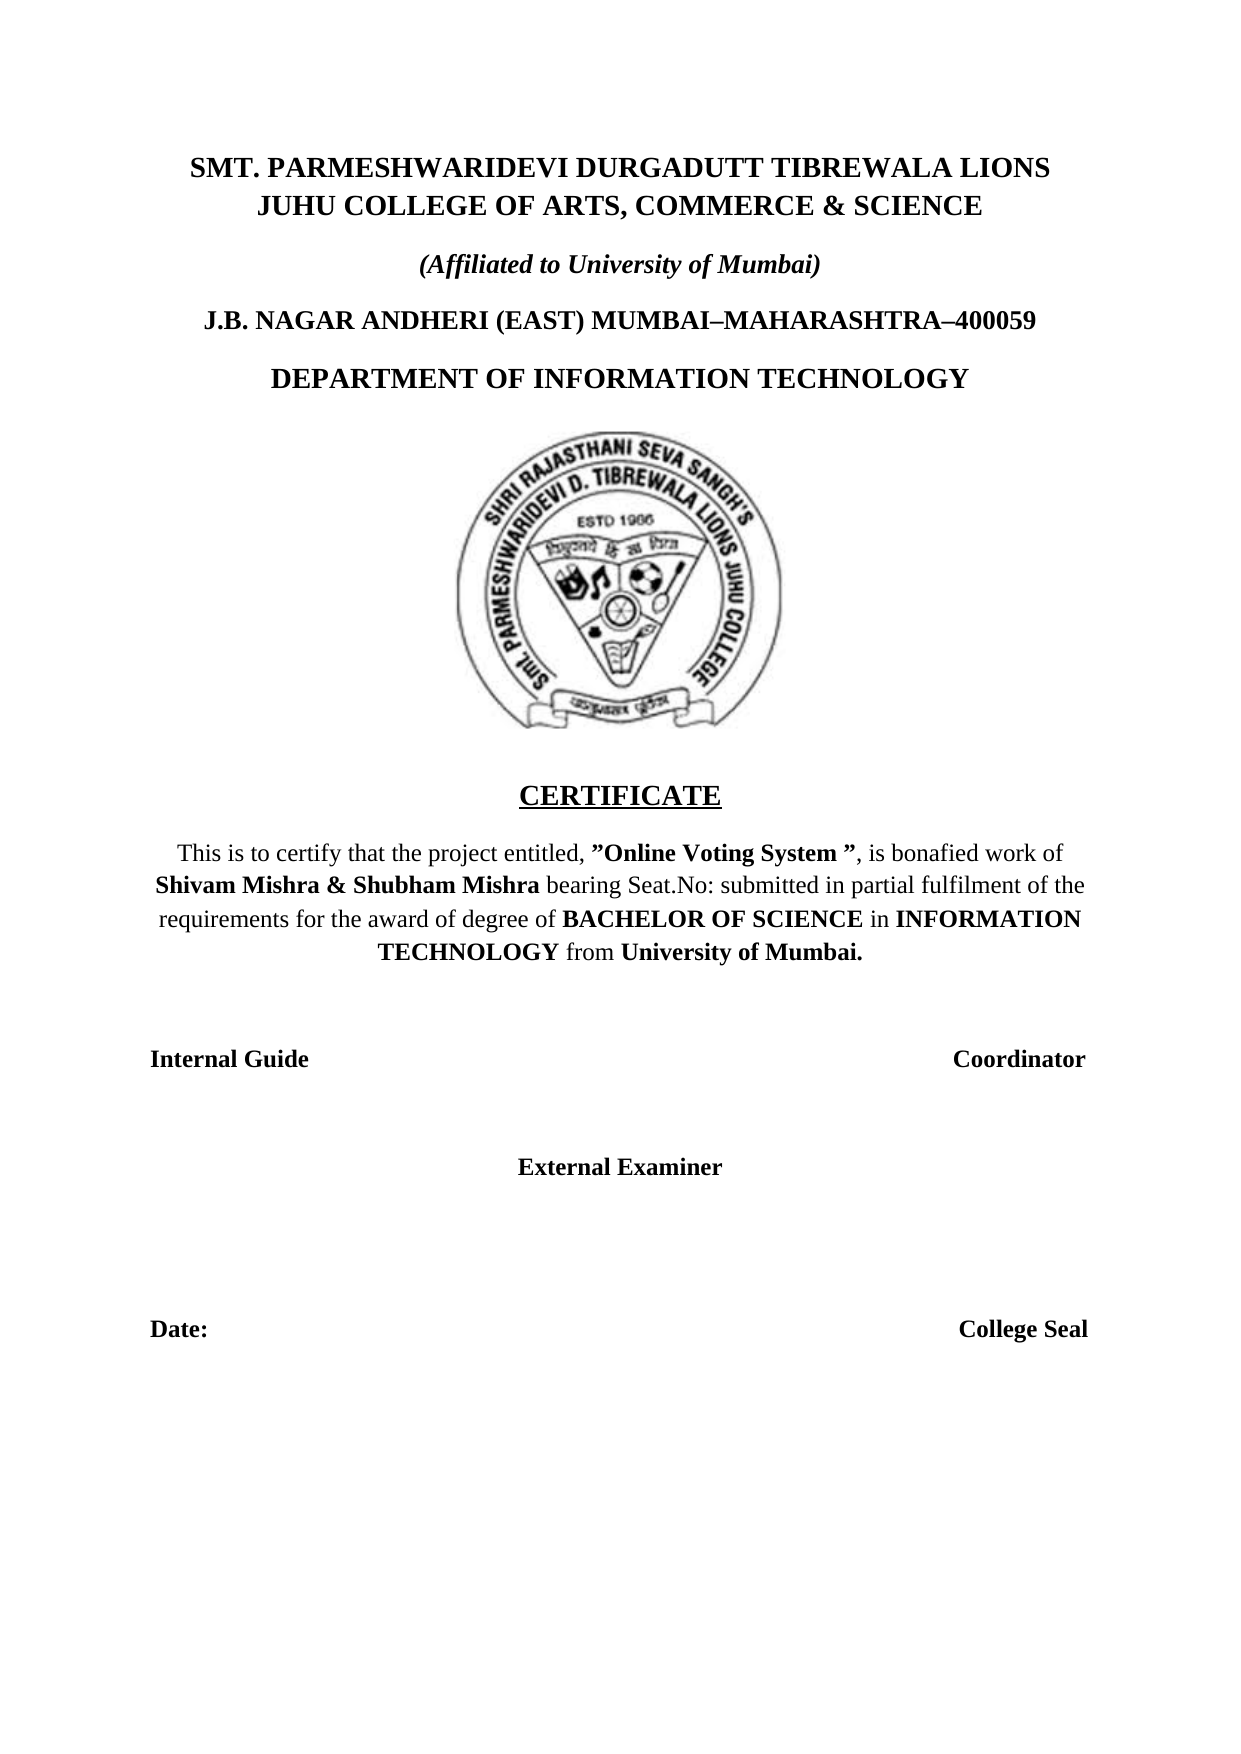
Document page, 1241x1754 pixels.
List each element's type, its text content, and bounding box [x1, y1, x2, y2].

text Date: College Seal [150, 1314, 1090, 1342]
text DEPARTMENT OF INFORMATION TECHNOLOGY [150, 361, 1090, 394]
text Internal Guide Coordinator [150, 1044, 1090, 1073]
text External Examiner [150, 1152, 1090, 1181]
picture [453, 420, 787, 754]
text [150, 150, 1090, 222]
text (Affiliated to University of Mumbai) [150, 248, 1090, 279]
text This is to certify that the project entitled, ”Online Voting System ”, is bonafied work of Shivam Mishra & Shubham Mishra bearing Seat.No: submitted in partial fulfilment of the requirements for the award of degree of BACHELOR OF SCIENCE in INFORMATION TECHNOLOGY from University of Mumbai. [150, 838, 1090, 965]
text CERTIFICATE [150, 778, 1090, 812]
text J.B. NAGAR ANDHERI (EAST) MUMBAI–MAHARASHTRA–400059 [150, 304, 1090, 336]
